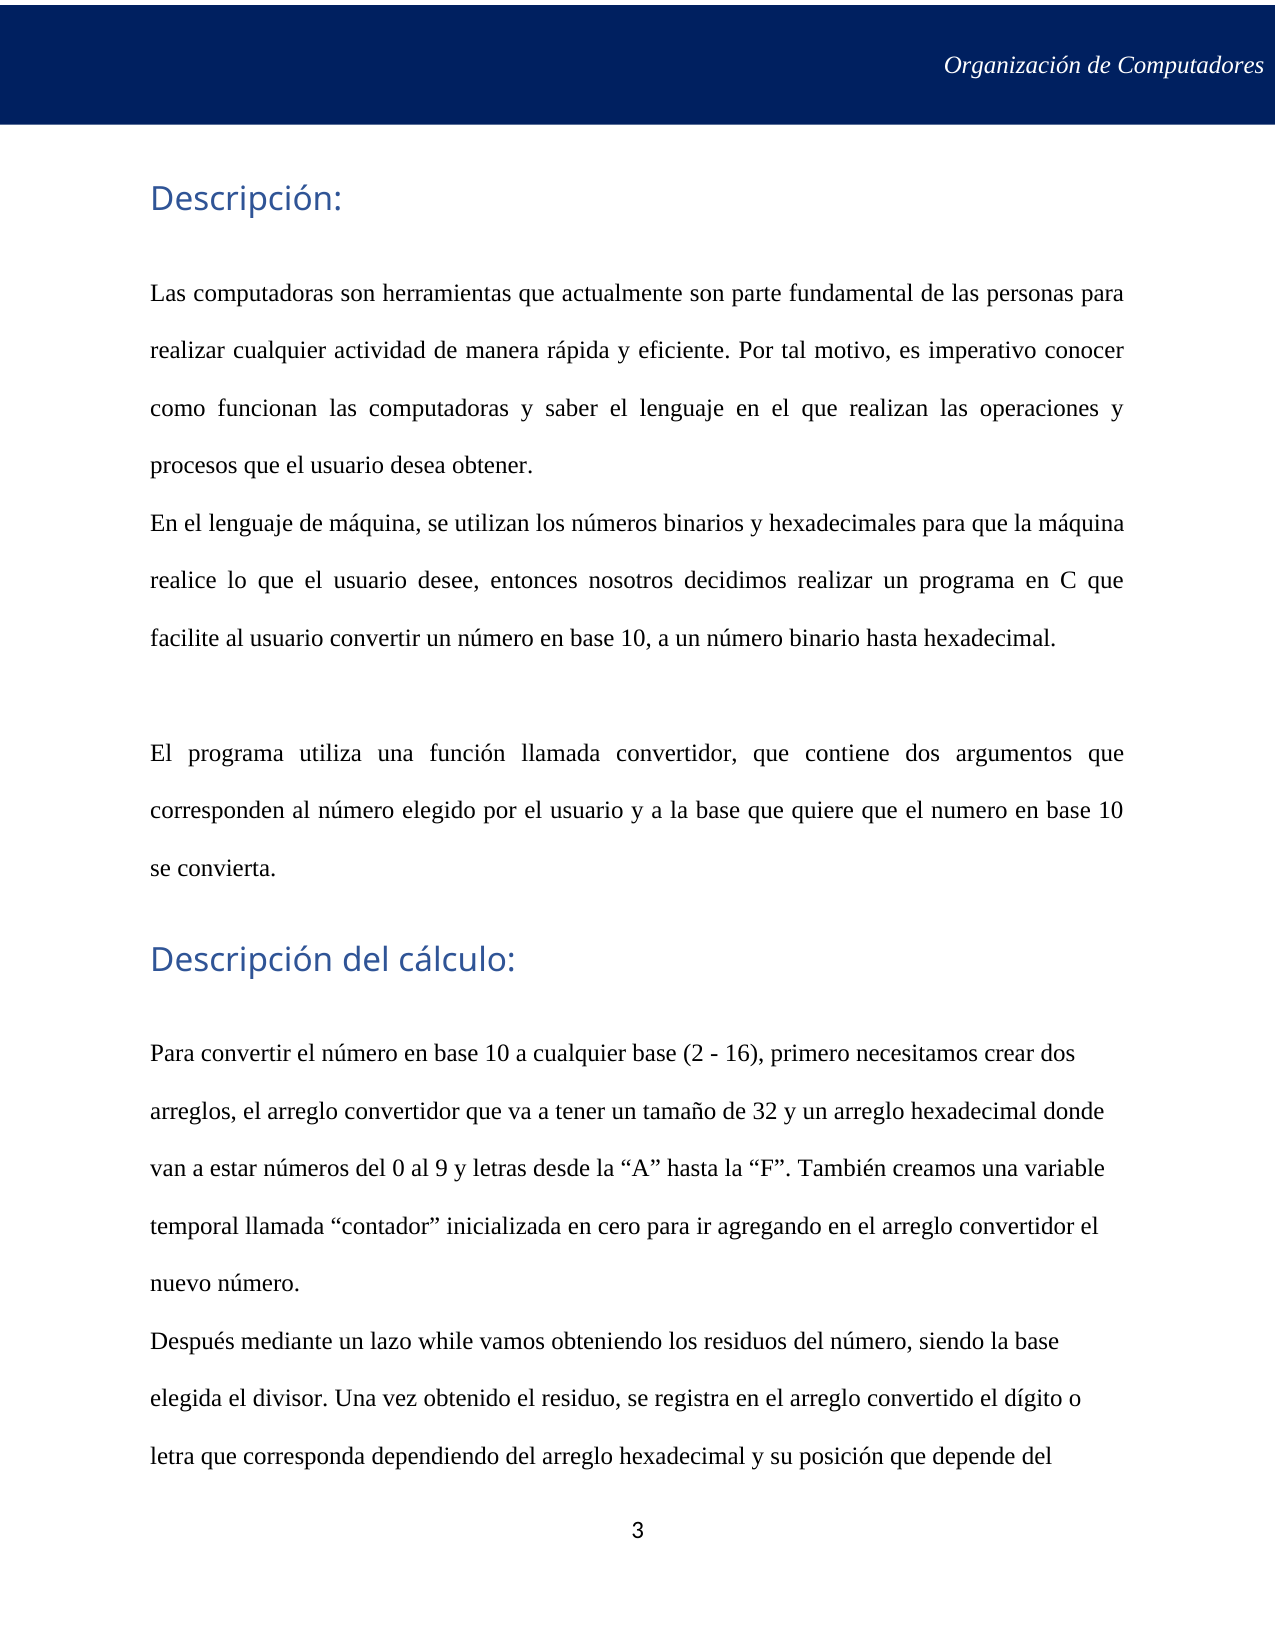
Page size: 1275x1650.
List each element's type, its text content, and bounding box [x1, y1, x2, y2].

text En el lenguaje de máquina, se utilizan los números binarios y hexadecimales para que la máquina realice lo que el usuario desee, entonces nosotros decidimos realizar un programa en C que facilite al usuario convertir un número en base 10, a un número binario hasta hexadecimal. [150, 508, 1125, 652]
subtitle Descripción: [150, 175, 1125, 220]
text Las computadoras son herramientas que actualmente son parte fundamental de las personas para realizar cualquier actividad de manera rápida y eficiente. Por tal motivo, es imperativo conocer como funcionan las computadoras y saber el lenguaje en el que realizan las operaciones y procesos que el usuario desea obtener. [150, 278, 1125, 479]
subtitle Descripción del cálculo: [150, 935, 1125, 981]
text Para convertir el número en base 10 a cualquier base (2 - 16), primero necesitamos crear dos arreglos, el arreglo convertidor que va a tener un tamaño de 32 y un arreglo hexadecimal donde van a estar números del 0 al 9 y letras desde la “A” hasta la “F”. También creamos una variable temporal llamada “contador” inicializada en cero para ir agregando en el arreglo convertidor el nuevo número. [150, 1038, 1125, 1297]
text El programa utiliza una función llamada convertidor, que contiene dos argumentos que corresponden al número elegido por el usuario y a la base que quiere que el numero en base 10 se convierta. [150, 738, 1125, 882]
